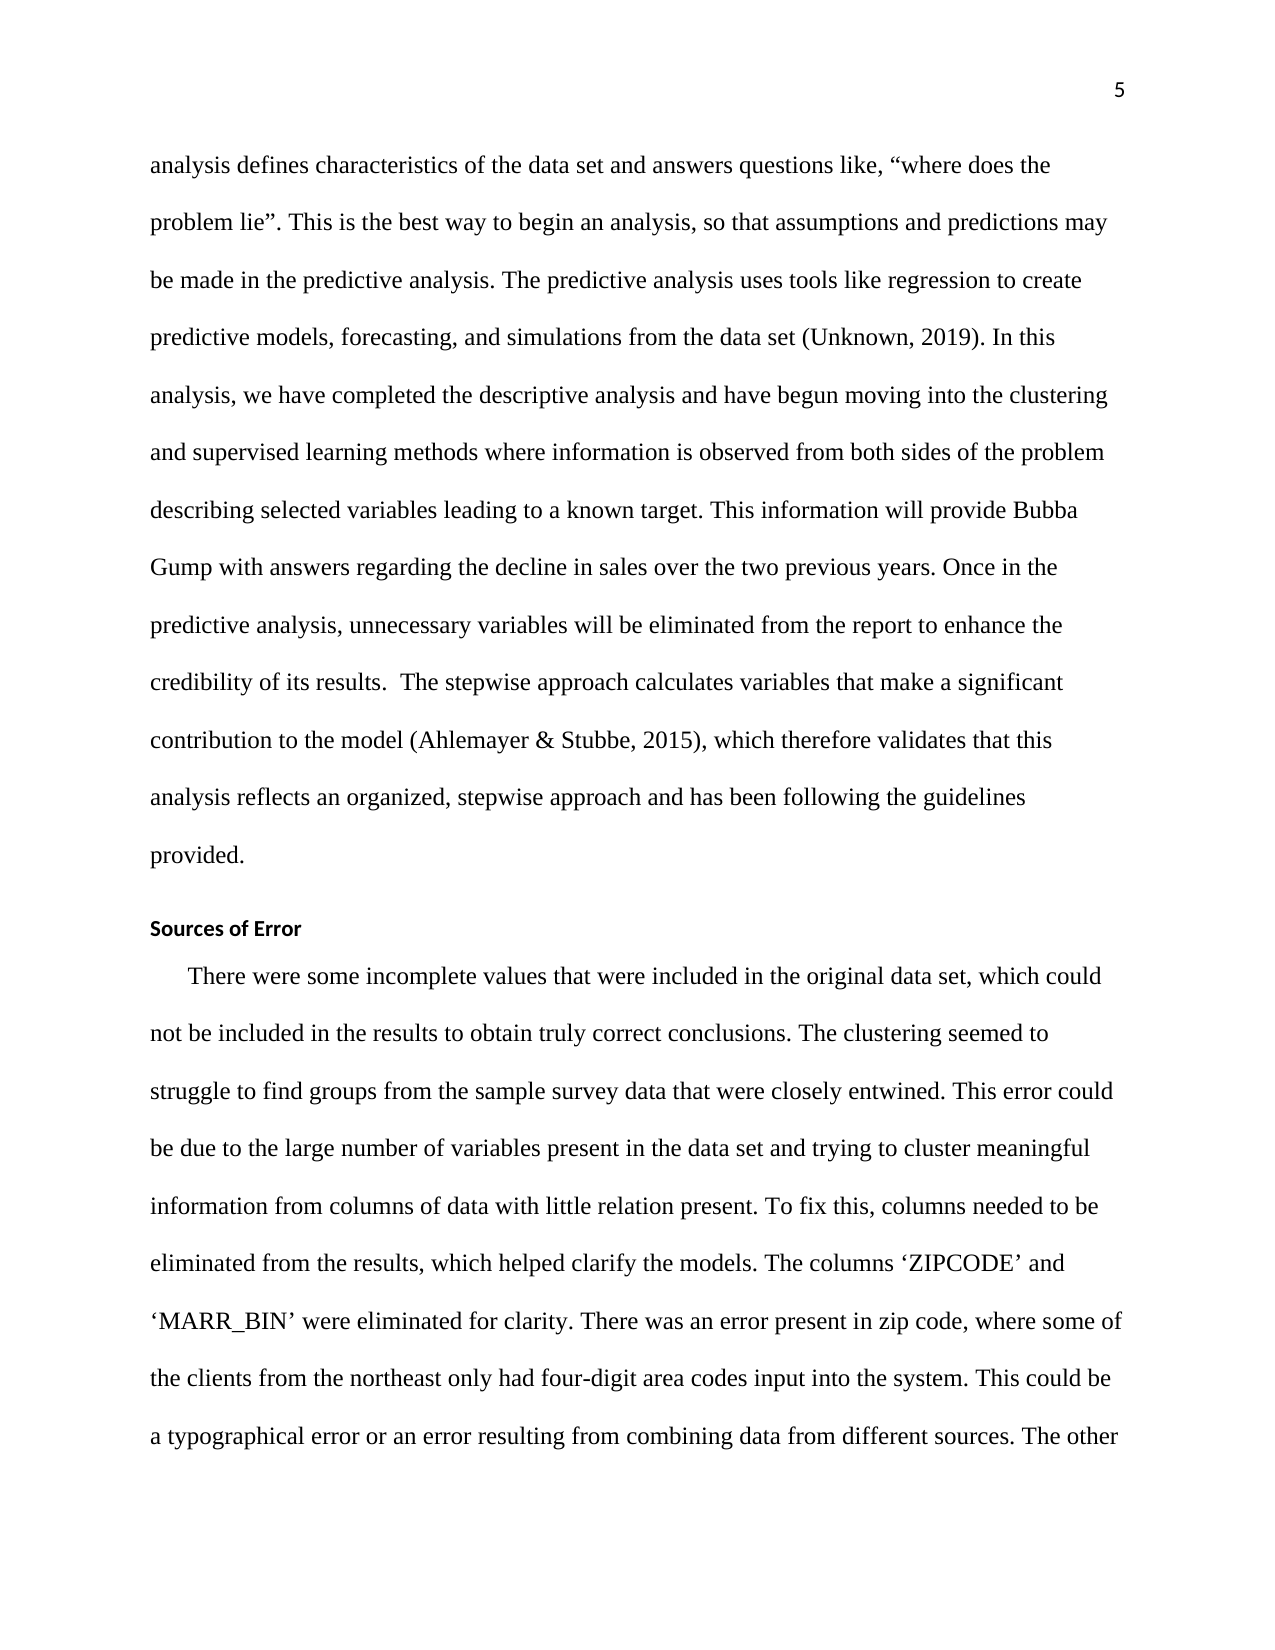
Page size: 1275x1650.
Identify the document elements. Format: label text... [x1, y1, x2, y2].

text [150, 961, 1125, 1450]
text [150, 150, 1125, 869]
text Sources of Error [150, 914, 1125, 942]
